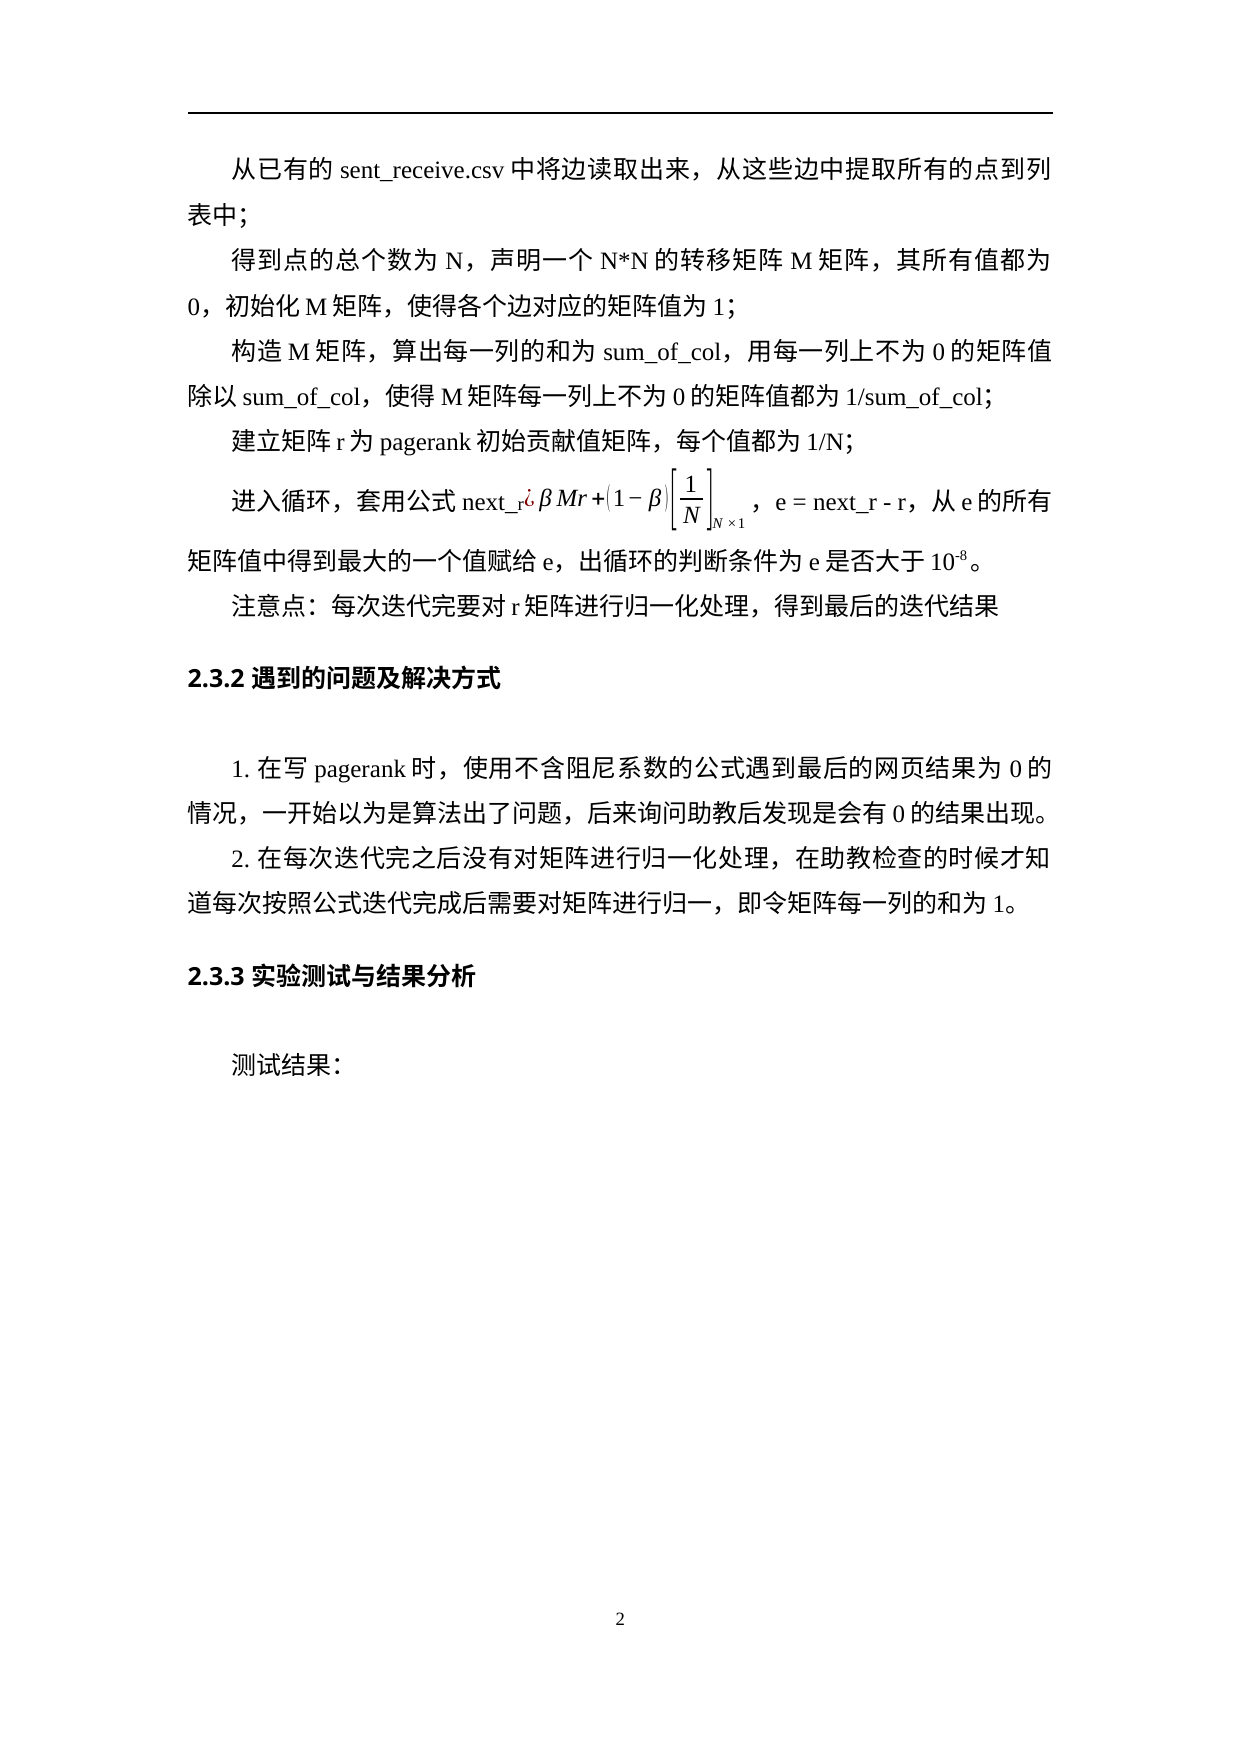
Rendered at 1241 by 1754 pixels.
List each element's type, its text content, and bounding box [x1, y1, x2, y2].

text 建立矩阵r为pagerank初始贡献值矩阵，每个值都为1/N； [187, 422, 1053, 458]
text 构造M矩阵，算出每一列的和为sum_of_col，用每一列上不为0的矩阵值除以sum_of_col，使得M矩阵每一列上不为0的矩阵值都为1/sum_of_col； [187, 331, 1053, 413]
text 得到点的总个数为N，声明一个N*N的转移矩阵M矩阵，其所有值都为0，初始化M矩阵，使得各个边对应的矩阵值为1； [187, 241, 1053, 322]
subtitle 2.3.2 遇到的问题及解决方式 [187, 644, 1053, 709]
text 从已有的sent_receive.csv中将边读取出来，从这些边中提取所有的点到列表中； [187, 150, 1053, 232]
text 进入循环，套用公式next_r ，e = next_r - r，从e的所有矩阵值中得到最大的一个值赋给e，出循环的判断条件为e是否大于10-8 。 [187, 467, 1053, 577]
text 2. 在每次迭代完之后没有对矩阵进行归一化处理，在助教检查的时候才知道每次按照公式迭代完成后需要对矩阵进行归一，即令矩阵每一列的和为1。 [187, 839, 1053, 920]
text 注意点：每次迭代完要对r矩阵进行归一化处理，得到最后的迭代结果 [187, 586, 1053, 622]
text 测试结果： [187, 1046, 1053, 1082]
text 1. 在写pagerank时，使用不含阻尼系数的公式遇到最后的网页结果为0的情况，一开始以为是算法出了问题，后来询问助教后发现是会有0的结果出现。 [187, 748, 1053, 829]
subtitle 2.3.3 实验测试与结果分析 [187, 942, 1053, 1007]
